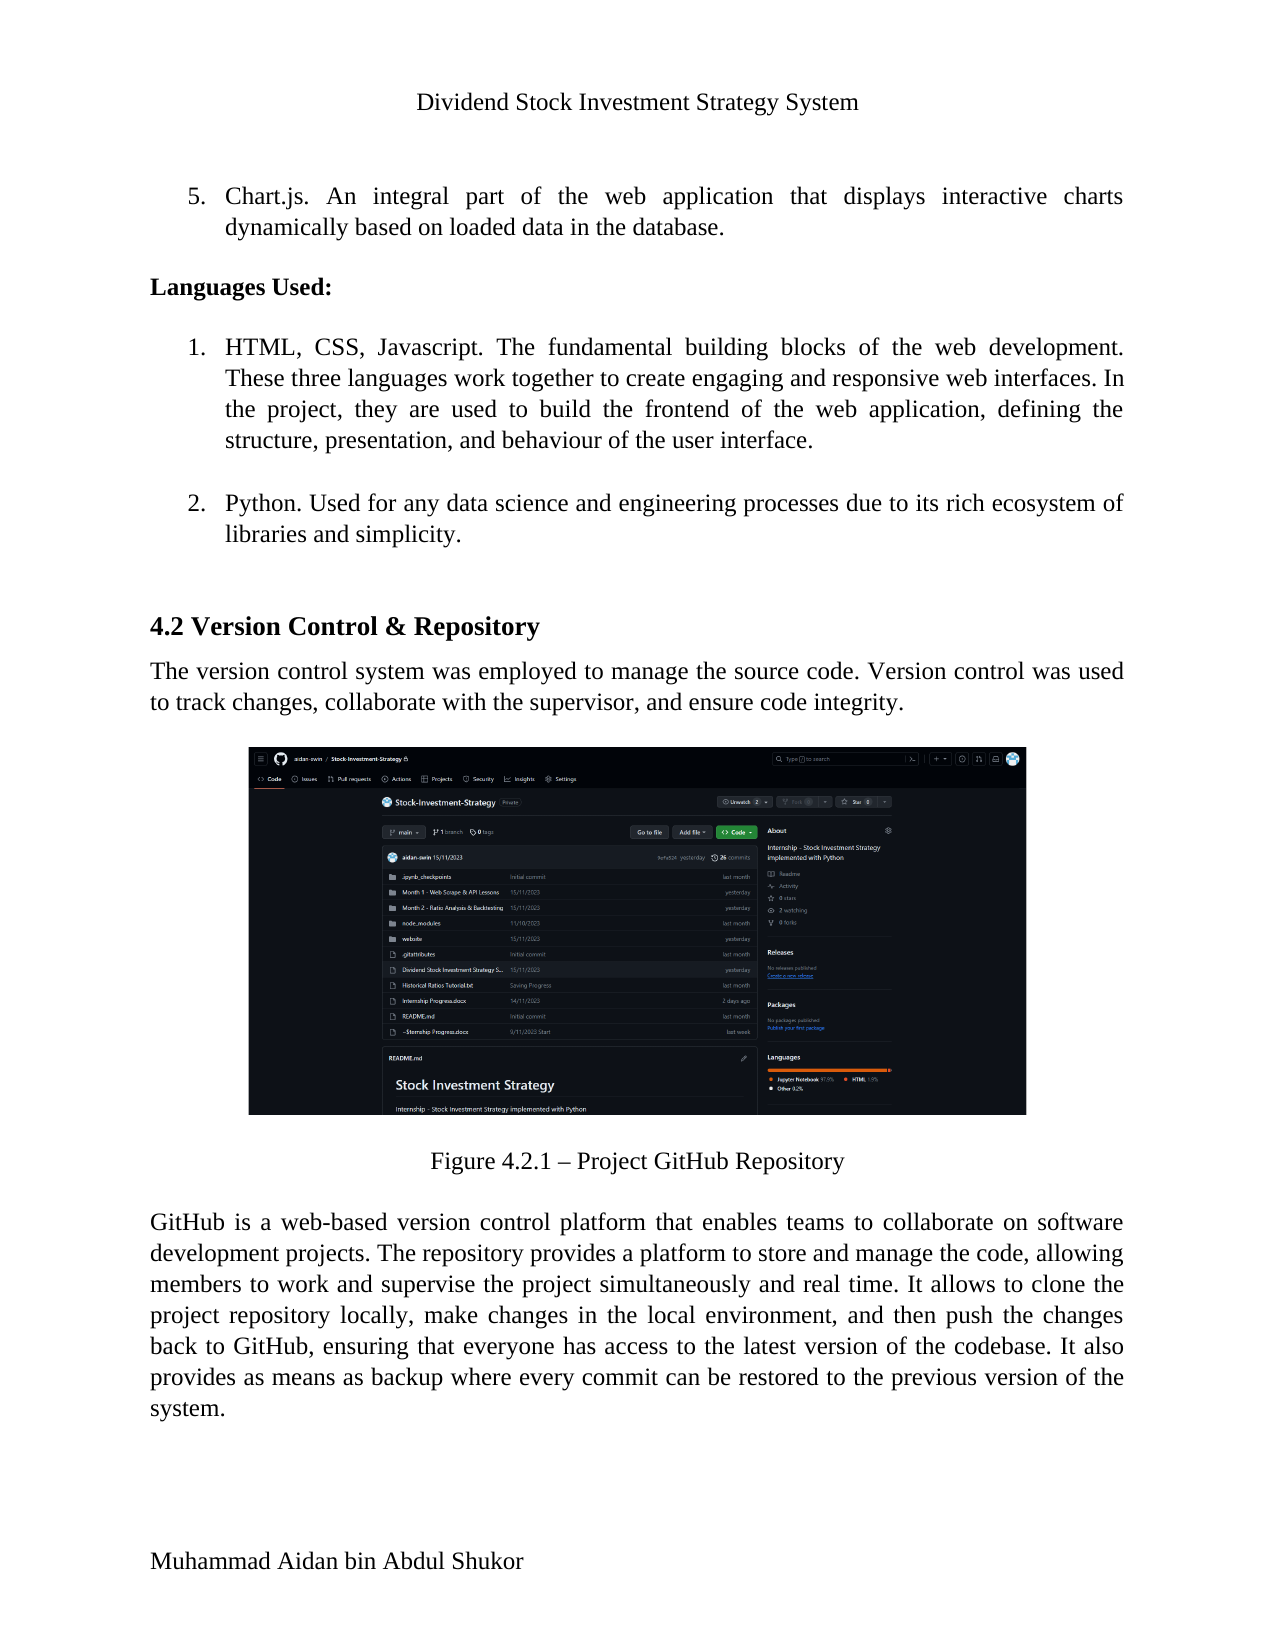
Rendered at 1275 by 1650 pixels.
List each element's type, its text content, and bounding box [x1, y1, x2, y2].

picture [248, 747, 1027, 1115]
text Figure 4.2.1 – Project GitHub Repository [150, 1146, 1125, 1175]
list Chart.js. An integral part of the web application that displays interactive charts dynamically based on loaded data in the database. [187, 181, 1125, 241]
text GitHub is a web-based version control platform that enables teams to collaborate on software development projects. The repository provides a platform to store and manage the code, allowing members to work and supervise the project simultaneously and real time. It allows to clone the project repository locally, make changes in the local environment, and then push the changes back to GitHub, ensuring that everyone has access to the latest version of the codebase. It also provides as means as backup where every commit can be restored to the previous version of the system. [150, 1207, 1125, 1422]
list Python. Used for any data science and engineering processes due to its rich ecosystem of libraries and simplicity. [187, 488, 1125, 547]
subtitle 4.2 Version Control & Repository [150, 610, 1125, 641]
text The version control system was employed to manage the source code. Version control was used to track changes, collaborate with the supervisor, and ensure code integrity. [150, 656, 1125, 716]
text Languages Used: [150, 272, 1125, 301]
list HTML, CSS, Javascript. The fundamental building blocks of the web development. These three languages work together to create engaging and responsive web interfaces. In the project, they are used to build the frontend of the web application, defining the structure, presentation, and behaviour of the user interface. [187, 332, 1125, 454]
